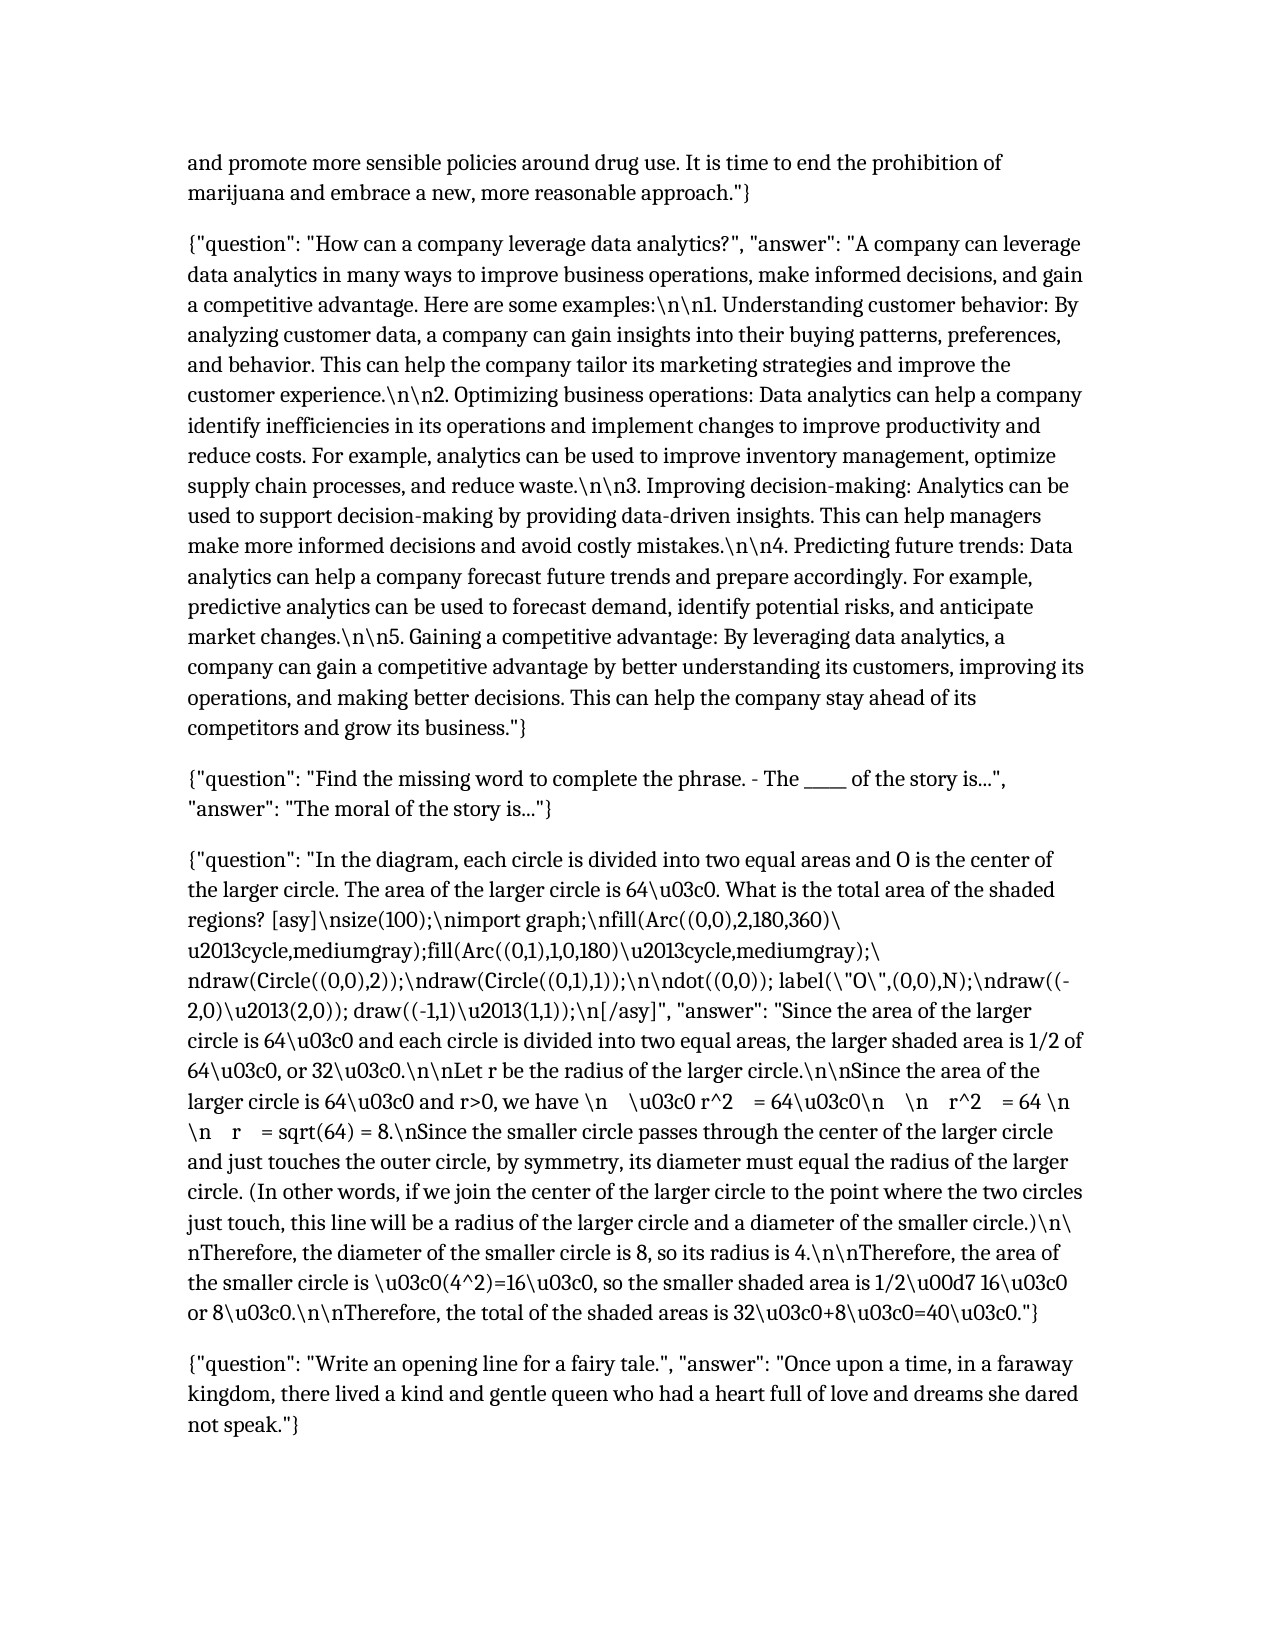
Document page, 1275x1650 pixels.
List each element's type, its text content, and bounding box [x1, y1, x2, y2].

text {"question": "Find the missing word to complete the phrase. - The _____ of the story is...", "answer": "The moral of the story is..."} [187, 766, 1087, 822]
text {"question": "Write an opening line for a fairy tale.", "answer": "Once upon a time, in a faraway kingdom, there lived a kind and gentle queen who had a heart full of love and dreams she dared not speak."} [187, 1351, 1087, 1438]
text {"question": "How can a company leverage data analytics?", "answer": "A company can leverage data analytics in many ways to improve business operations, make informed decisions, and gain a competitive advantage. Here are some examples:\n\n1. Understanding customer behavior: By analyzing customer data, a company can gain insights into their buying patterns, preferences, and behavior. This can help the company tailor its marketing strategies and improve the customer experience.\n\n2. Optimizing business operations: Data analytics can help a company identify inefficiencies in its operations and implement changes to improve productivity and reduce costs. For example, analytics can be used to improve inventory management, optimize supply chain processes, and reduce waste.\n\n3. Improving decision-making: Analytics can be used to support decision-making by providing data-driven insights. This can help managers make more informed decisions and avoid costly mistakes.\n\n4. Predicting future trends: Data analytics can help a company forecast future trends and prepare accordingly. For example, predictive analytics can be used to forecast demand, identify potential risks, and anticipate market changes.\n\n5. Gaining a competitive advantage: By leveraging data analytics, a company can gain a competitive advantage by better understanding its customers, improving its operations, and making better decisions. This can help the company stay ahead of its competitors and grow its business."} [187, 231, 1087, 741]
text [187, 150, 1087, 207]
text {"question": "In the diagram, each circle is divided into two equal areas and O is the center of the larger circle. The area of the larger circle is 64\u03c0. What is the total area of the shaded regions? [asy]\nsize(100);\nimport graph;\nfill(Arc((0,0),2,180,360)\u2013cycle,mediumgray);fill(Arc((0,1),1,0,180)\u2013cycle,mediumgray);\ndraw(Circle((0,0),2));\ndraw(Circle((0,1),1));\n\ndot((0,0)); label(\"O\",(0,0),N);\ndraw((-2,0)\u2013(2,0)); draw((-1,1)\u2013(1,1));\n[/asy]", "answer": "Since the area of the larger circle is 64\u03c0 and each circle is divided into two equal areas, the larger shaded area is 1/2 of 64\u03c0, or 32\u03c0.\n\nLet r be the radius of the larger circle.\n\nSince the area of the larger circle is 64\u03c0 and r>0, we have \n \u03c0 r^2 = 64\u03c0\n \n r^2 = 64 \n \n r = sqrt(64) = 8.\nSince the smaller circle passes through the center of the larger circle and just touches the outer circle, by symmetry, its diameter must equal the radius of the larger circle. (In other words, if we join the center of the larger circle to the point where the two circles just touch, this line will be a radius of the larger circle and a diameter of the smaller circle.)\n\nTherefore, the diameter of the smaller circle is 8, so its radius is 4.\n\nTherefore, the area of the smaller circle is \u03c0(4^2)=16\u03c0, so the smaller shaded area is 1/2\u00d7 16\u03c0 or 8\u03c0.\n\nTherefore, the total of the shaded areas is 32\u03c0+8\u03c0=40\u03c0."} [187, 847, 1087, 1326]
